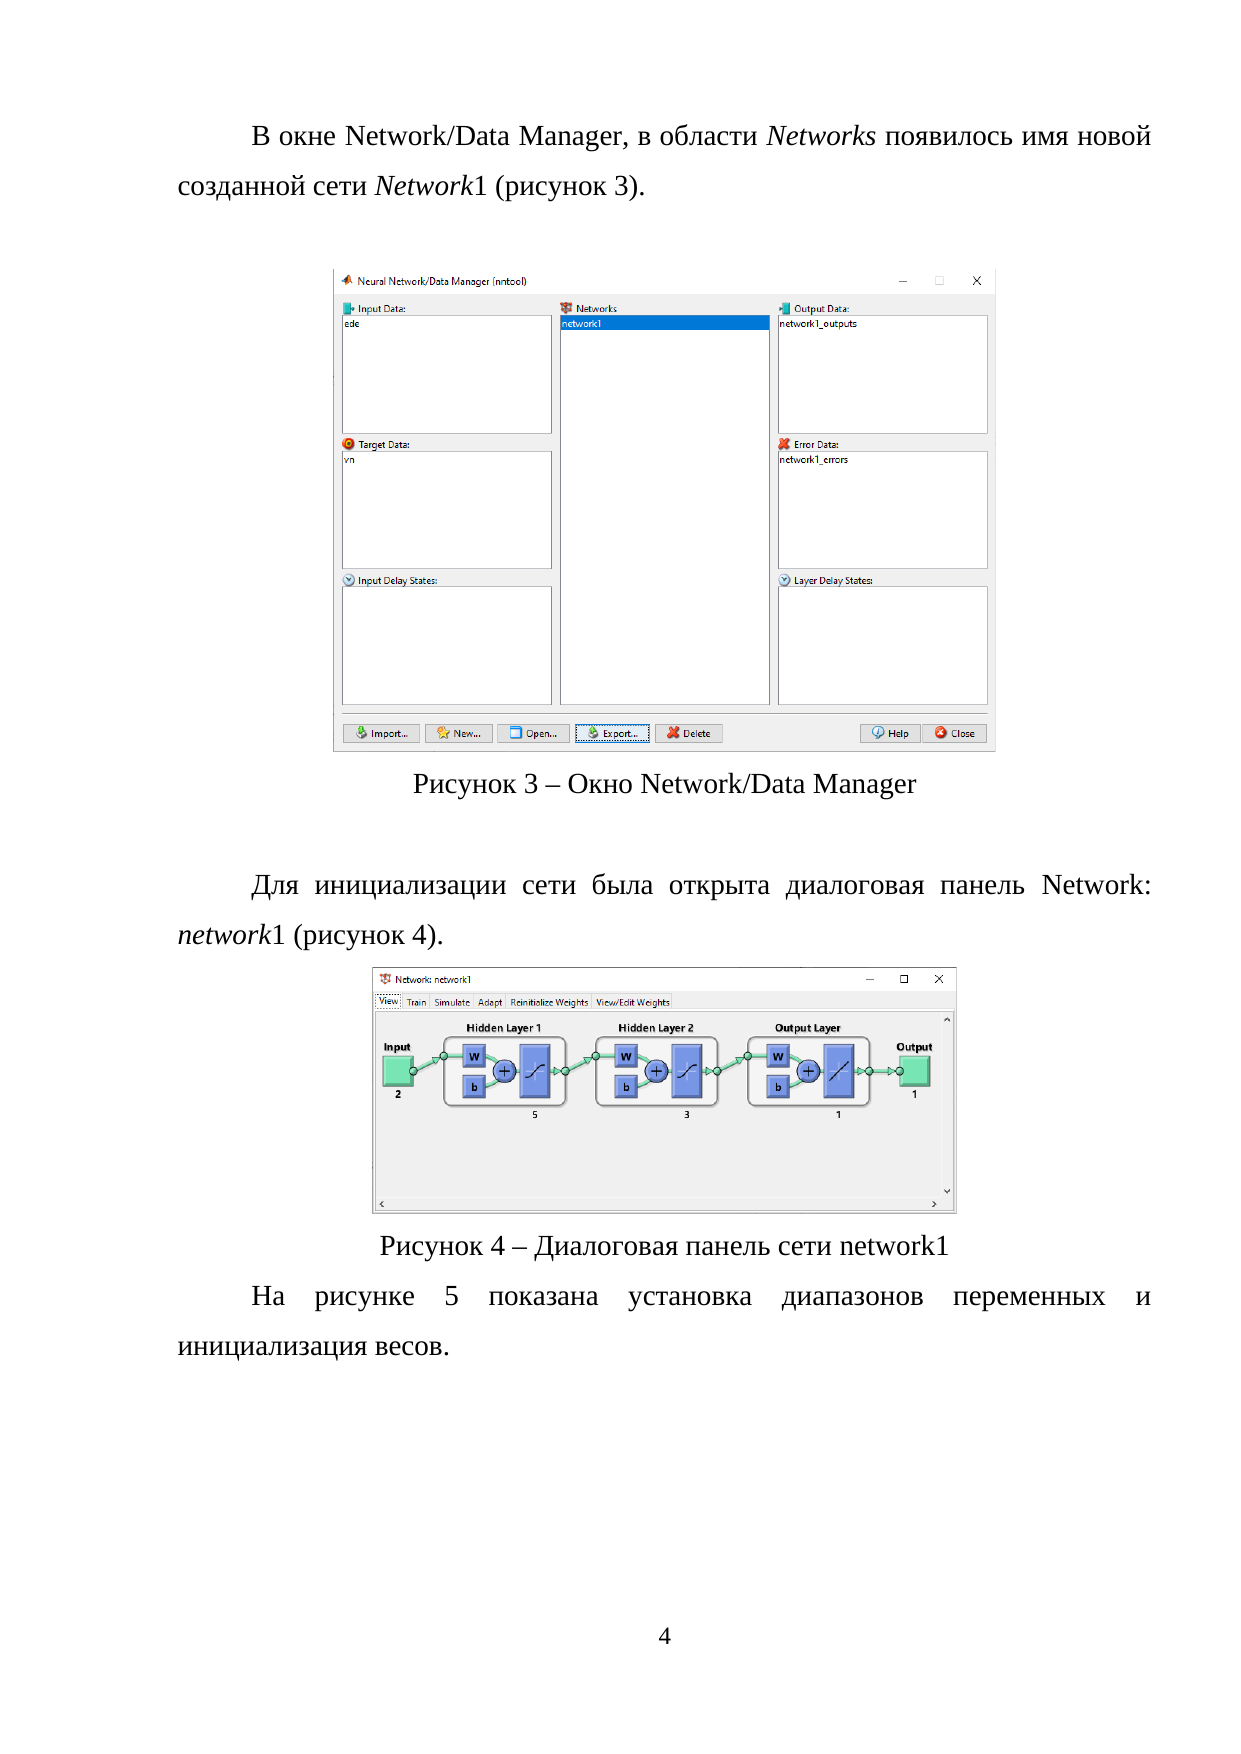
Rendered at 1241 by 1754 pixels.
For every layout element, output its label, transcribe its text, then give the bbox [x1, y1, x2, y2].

list В окне Network/Data Manager, в области Networks появилось имя новой созданной сети Network1 (рисунок 3). [177, 118, 1152, 202]
picture [333, 269, 996, 752]
picture [372, 967, 957, 1214]
list Рисунок 3 – Окно Network/Data Manager [177, 766, 1152, 800]
text На рисунке 5 показана установка диапазонов переменных и инициализация весов. [177, 1278, 1152, 1362]
text Рисунок 4 – Диалоговая панель сети network1 [177, 1228, 1152, 1261]
text Для инициализации сети была открыта диалоговая панель Network: network1 (рисунок 4). [177, 867, 1152, 951]
